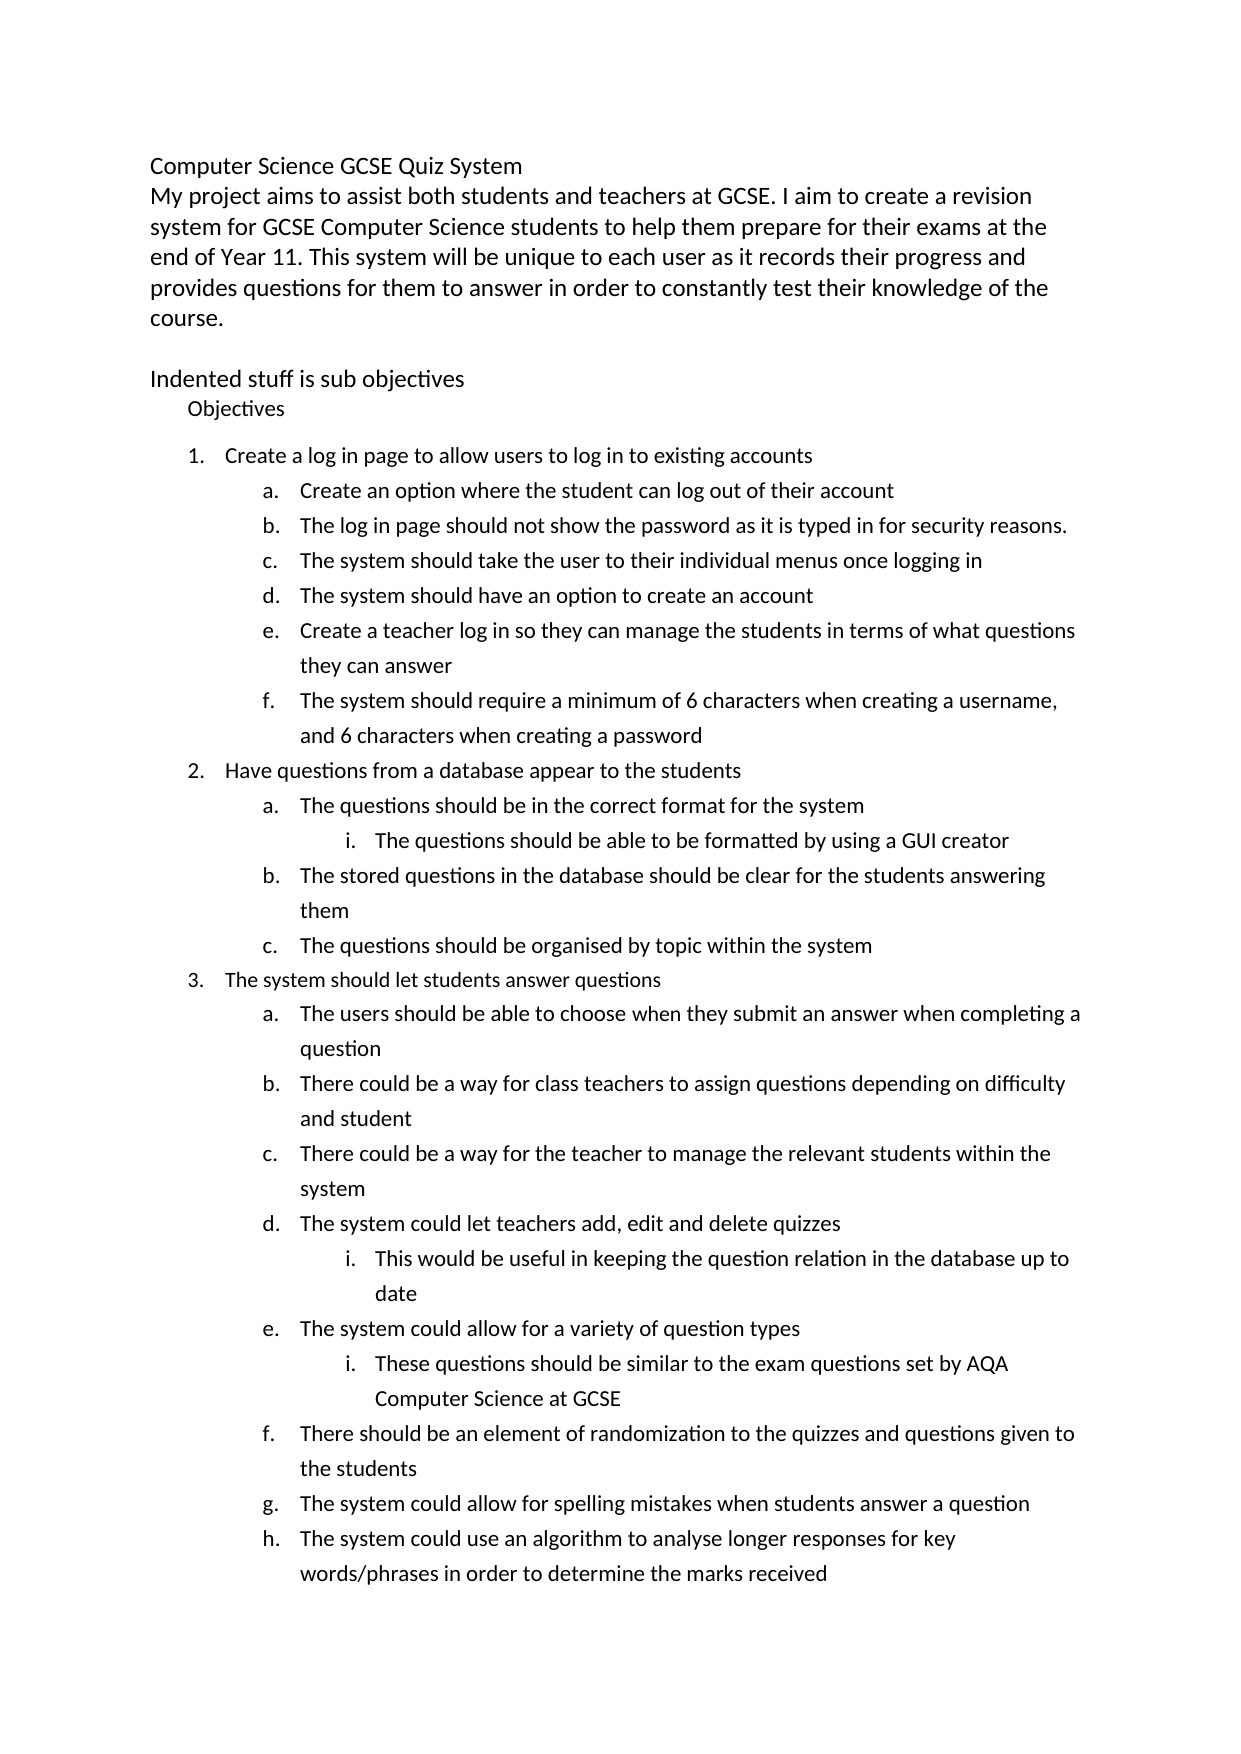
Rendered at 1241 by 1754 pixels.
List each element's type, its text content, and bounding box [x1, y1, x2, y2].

list The system could allow for spelling mistakes when students answer a question [262, 1489, 1090, 1517]
list The system should take the user to their individual menus once logging in [262, 546, 1090, 574]
list Have questions from a database appear to the students [187, 756, 1090, 784]
list The questions should be able to be formatted by using a GUI creator [356, 826, 1090, 854]
list The system should require a minimum of 6 characters when creating a username, and 6 characters when creating a password [262, 686, 1090, 749]
list The system should let students answer questions [187, 966, 1090, 993]
list The questions should be organised by topic within the system [262, 931, 1090, 959]
list There could be a way for the teacher to manage the relevant students within the system [262, 1139, 1090, 1202]
list Create a log in page to allow users to log in to existing accounts [187, 441, 1090, 469]
list The system could let teachers add, edit and delete quizzes [262, 1209, 1090, 1237]
list Create a teacher log in so they can manage the students in terms of what questions they can answer [262, 616, 1090, 679]
list The system could use an algorithm to analyse longer responses for key words/phrases in order to determine the marks received [262, 1524, 1090, 1587]
list This would be useful in keeping the question relation in the database up to date [356, 1244, 1090, 1307]
list The system could allow for a variety of question types [262, 1314, 1090, 1342]
list Create an option where the student can log out of their account [262, 476, 1090, 504]
list The questions should be in the correct format for the system [262, 791, 1090, 819]
list These questions should be similar to the exam questions set by AQA Computer Science at GCSE [356, 1349, 1090, 1412]
text Indented stuff is sub objectives [150, 364, 1090, 394]
text Objectives [187, 394, 1090, 422]
list There should be an element of randomization to the quizzes and questions given to the students [262, 1419, 1090, 1482]
list The users should be able to choose when they submit an answer when completing a question [262, 999, 1090, 1062]
text My project aims to assist both students and teachers at GCSE. I aim to create a revision system for GCSE Computer Science students to help them prepare for their exams at the end of Year 11. This system will be unique to each user as it records their progress and provides questions for them to answer in order to constantly test their knowledge of the course. [150, 181, 1090, 333]
text Computer Science GCSE Quiz System [150, 150, 1090, 181]
list The log in page should not show the password as it is typed in for security reasons. [262, 511, 1090, 539]
list There could be a way for class teachers to assign questions depending on difficulty and student [262, 1069, 1090, 1132]
list The system should have an option to create an account [262, 581, 1090, 609]
list The stored questions in the database should be clear for the students answering them [262, 861, 1090, 924]
